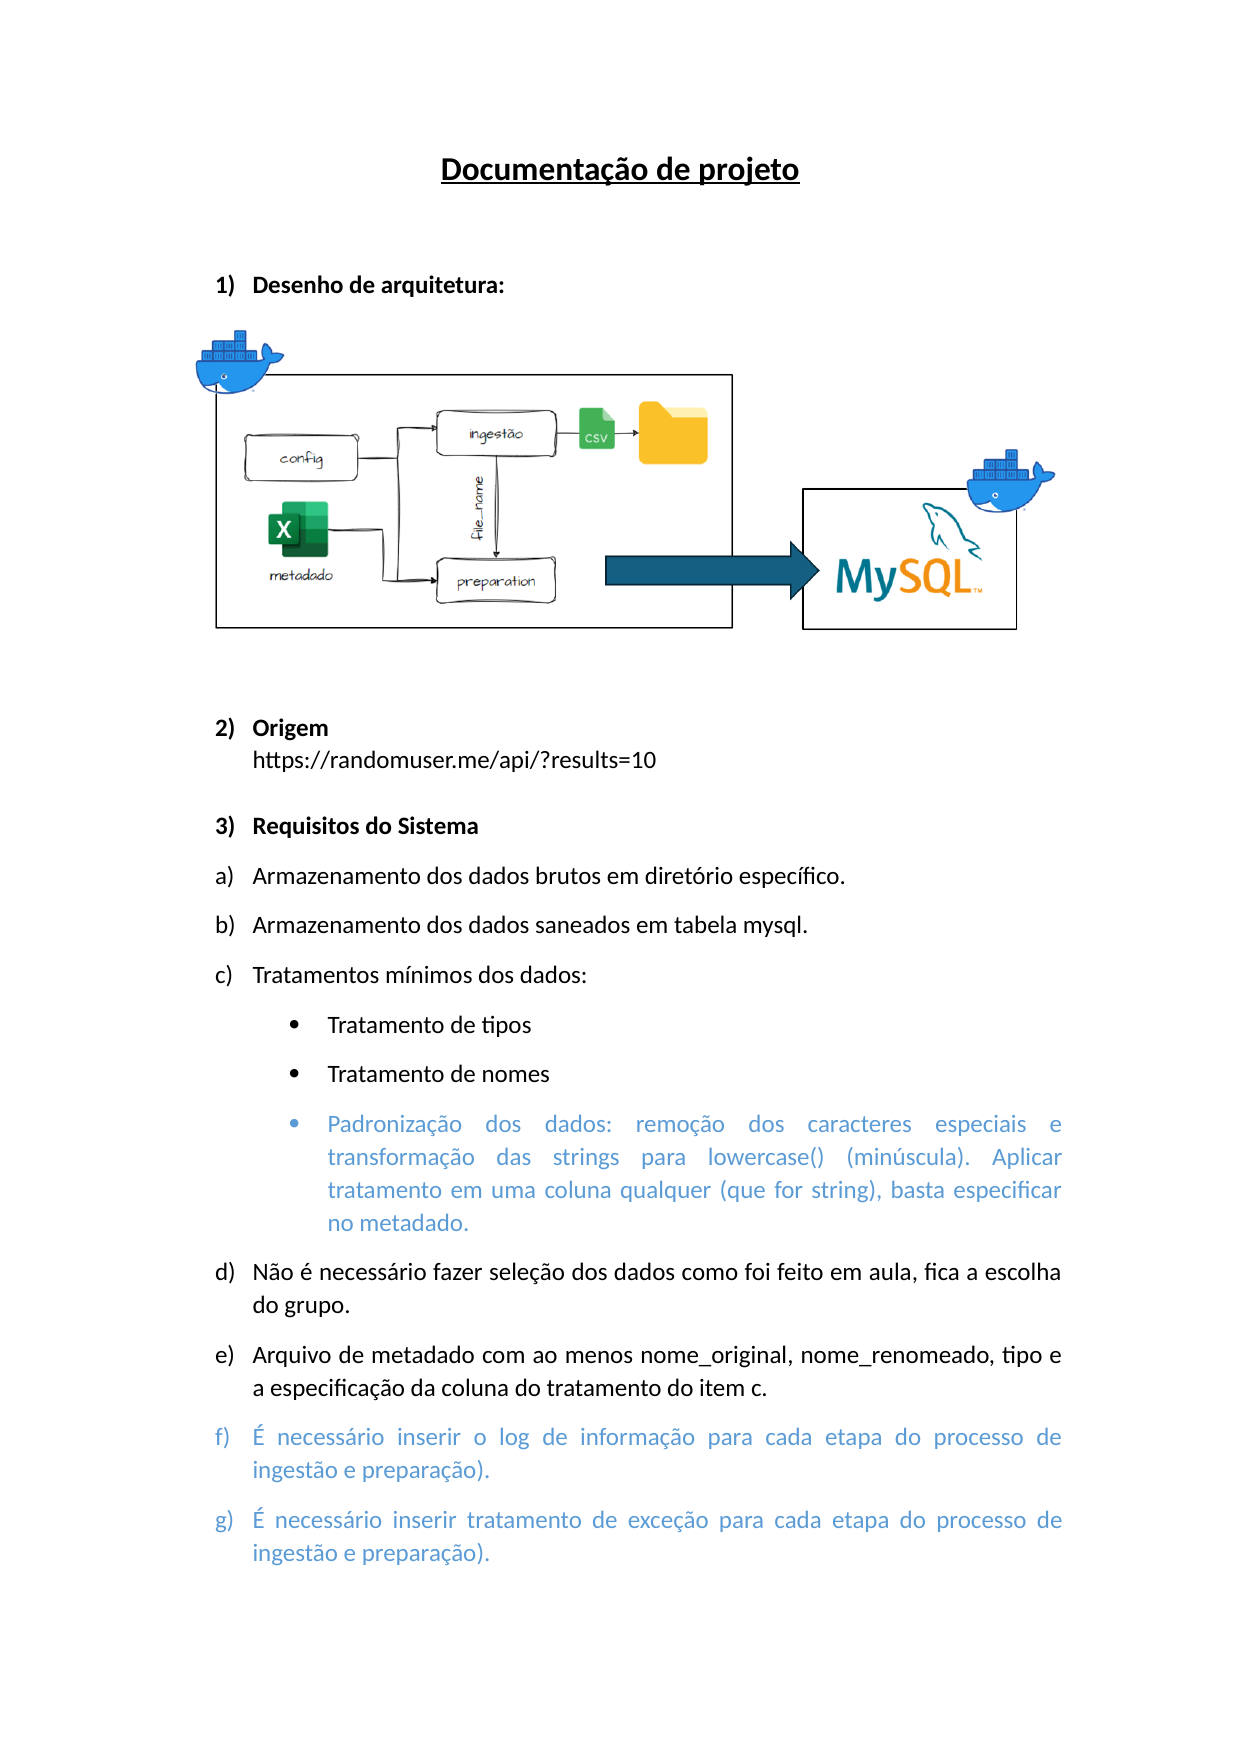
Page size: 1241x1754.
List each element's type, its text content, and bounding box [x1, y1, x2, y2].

list Não é necessário fazer seleção dos dados como foi feito em aula, fica a escolha do grupo. [215, 1256, 1063, 1320]
list Arquivo de metadado com ao menos nome_original, nome_renomeado, tipo e a especificação da coluna do tratamento do item c. [215, 1339, 1063, 1402]
list Armazenamento dos dados brutos em diretório específico. [215, 860, 1063, 891]
list Tratamento de tipos [290, 1009, 1063, 1039]
list Desenho de arquitetura: [215, 269, 1063, 299]
list Tratamento de nomes [290, 1058, 1063, 1089]
list https://randomuser.me/api/?results=10 [252, 745, 1063, 775]
text Documentação de projeto [177, 148, 1063, 188]
list Requisitos do Sistema [215, 811, 1063, 841]
list Armazenamento dos dados saneados em tabela mysql. [215, 910, 1063, 940]
list É necessário inserir tratamento de exceção para cada etapa do processo de ingestão e preparação). [215, 1504, 1063, 1567]
list É necessário inserir o log de informação para cada etapa do processo de ingestão e preparação). [215, 1421, 1063, 1485]
list Tratamentos mínimos dos dados: [215, 959, 1063, 990]
picture [177, 318, 1063, 644]
list Padronização dos dados: remoção dos caracteres especiais e transformação das strings para lowercase() (minúscula). Aplicar tratamento em uma coluna qualquer (que for string), basta especificar no metadado. [290, 1108, 1063, 1237]
list Origem [215, 712, 1063, 742]
